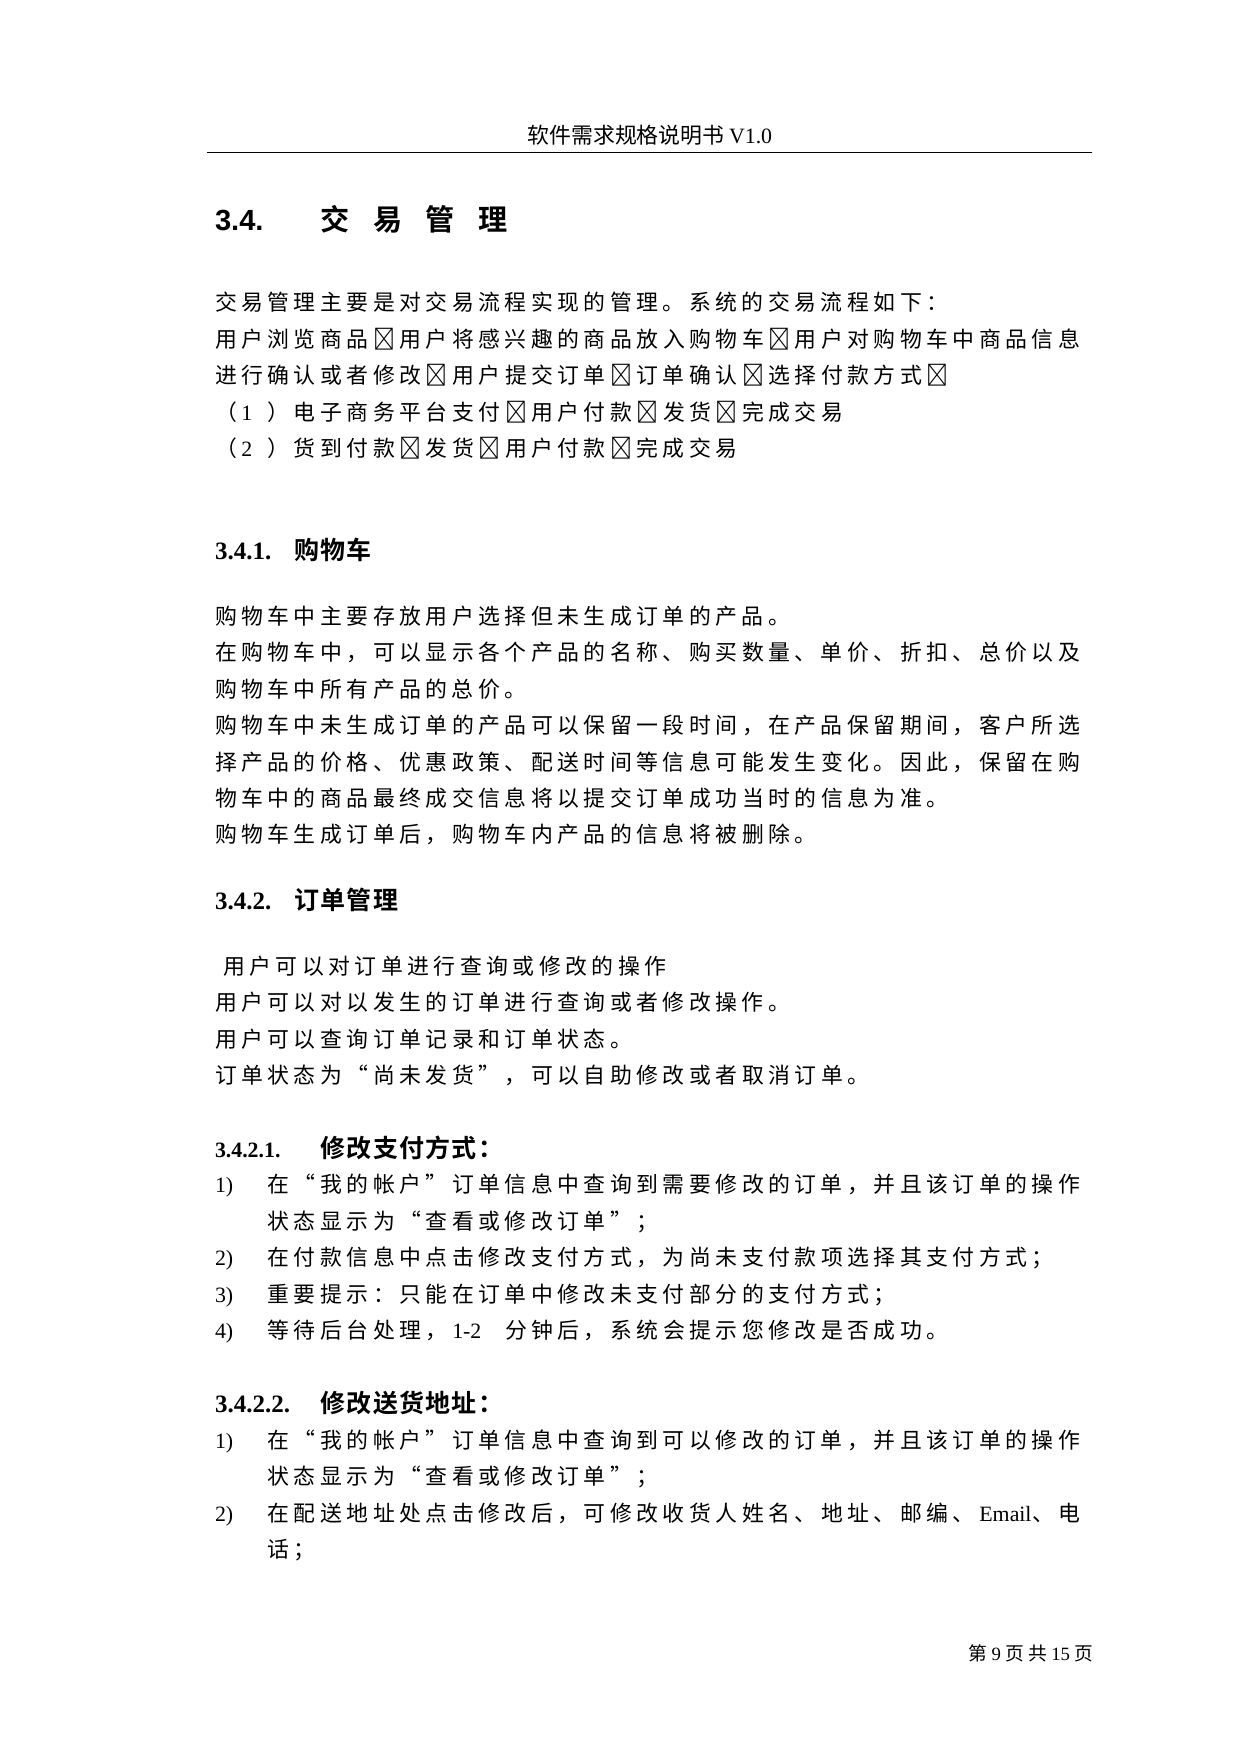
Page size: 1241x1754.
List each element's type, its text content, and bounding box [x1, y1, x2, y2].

subtitle 交易管理 [215, 181, 1084, 254]
text 在购物车中，可以显示各个产品的名称、购买数量、单价、折扣、总价以及购物车中所有产品的总价。 [215, 633, 1084, 706]
list 重要提示：只能在订单中修改未支付部分的支付方式； [215, 1274, 1084, 1311]
list 在配送地址处点击修改后，可修改收货人姓名、地址、邮编、Email、电话； [215, 1493, 1084, 1566]
list 在“我的帐户”订单信息中查询到需要修改的订单，并且该订单的操作状态显示为“查看或修改订单”； [215, 1165, 1084, 1238]
subtitle 购物车 [215, 531, 1084, 567]
list 修改送货地址： [215, 1384, 1084, 1420]
text 购物车生成订单后，购物车内产品的信息将被删除。 [215, 815, 1084, 852]
subtitle 订单管理 [215, 881, 1084, 917]
list 在付款信息中点击修改支付方式，为尚未支付款项选择其支付方式； [215, 1238, 1084, 1274]
text 订单状态为“尚未发货”，可以自助修改或者取消订单。 [215, 1056, 1084, 1092]
text 用户可以对订单进行查询或修改的操作 [215, 946, 1084, 983]
text 购物车中主要存放用户选择但未生成订单的产品。 [215, 596, 1084, 633]
text 交易管理主要是对交易流程实现的管理。系统的交易流程如下： [215, 283, 1084, 319]
list 修改支付方式： [215, 1129, 1084, 1165]
text 购物车中未生成订单的产品可以保留一段时间，在产品保留期间，客户所选择产品的价格、优惠政策、配送时间等信息可能发生变化。因此，保留在购物车中的商品最终成交信息将以提交订单成功当时的信息为准。 [215, 706, 1084, 815]
text 用户浏览商品用户将感兴趣的商品放入购物车用户对购物车中商品信息进行确认或者修改用户提交订单订单确认选择付款方式 [215, 319, 1084, 392]
text （1）电子商务平台支付用户付款发货完成交易 [215, 392, 1084, 429]
text 用户可以查询订单记录和订单状态。 [215, 1019, 1084, 1056]
text 用户可以对以发生的订单进行查询或者修改操作。 [215, 983, 1084, 1019]
text （2）货到付款发货用户付款完成交易 [215, 429, 1084, 465]
list 在“我的帐户”订单信息中查询到可以修改的订单，并且该订单的操作状态显示为“查看或修改订单”； [215, 1420, 1084, 1493]
list 等待后台处理，1-2分钟后，系统会提示您修改是否成功。 [215, 1311, 1084, 1347]
